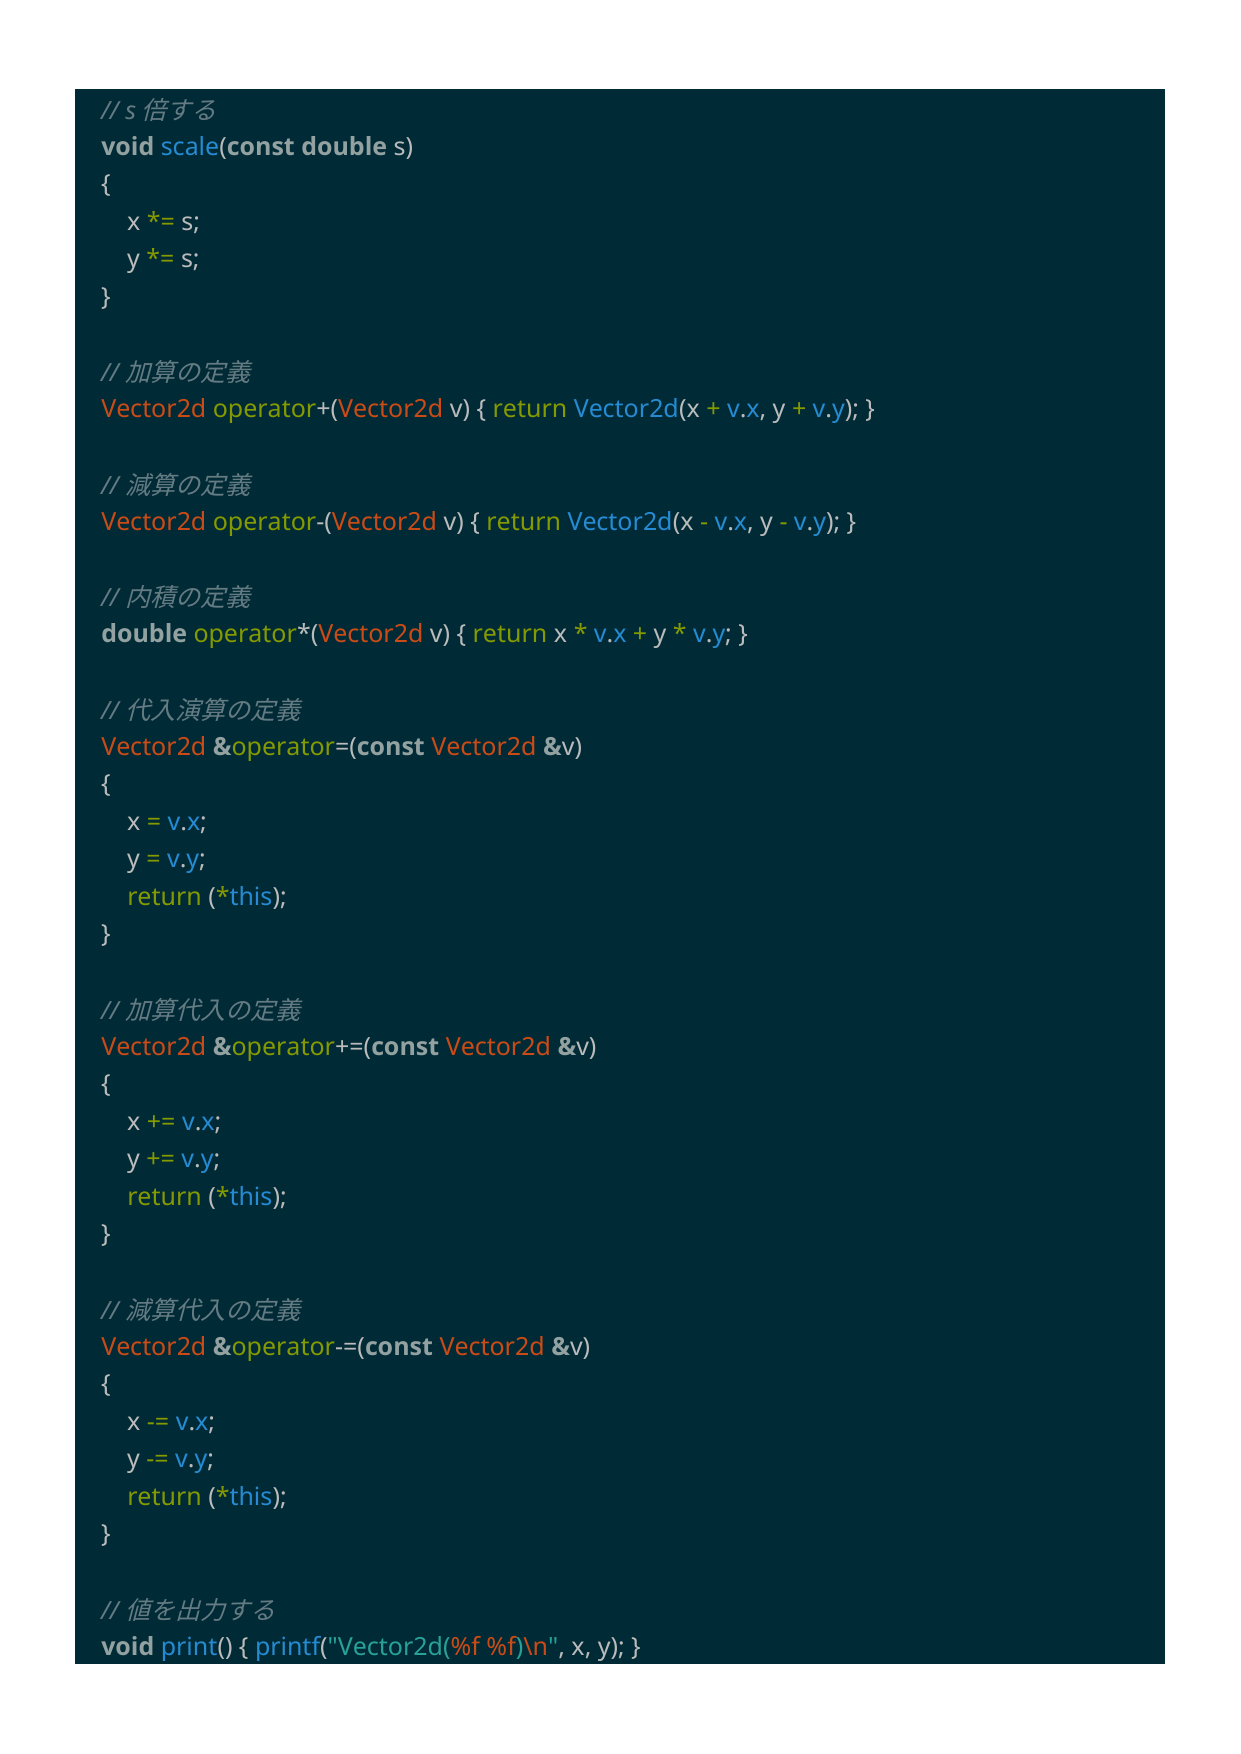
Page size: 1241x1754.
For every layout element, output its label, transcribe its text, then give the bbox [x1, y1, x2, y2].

text { [75, 764, 1165, 802]
text x += v.x; [75, 1102, 1165, 1139]
text y -= v.y; [75, 1439, 1165, 1477]
text void print() { printf("Vector2d(%f %f)\n", x, y); } [75, 1627, 1165, 1664]
text // 内積の定義 [75, 577, 1165, 614]
text x = v.x; [75, 802, 1165, 839]
text } [75, 277, 1165, 314]
text double operator*(Vector2d v) { return x * v.x + y * v.y; } [75, 614, 1165, 652]
text Vector2d &operator=(const Vector2d &v) [75, 727, 1165, 764]
text // 値を出力する [75, 1589, 1165, 1627]
text // s倍する [75, 89, 1165, 127]
text return (*this); [75, 1177, 1165, 1214]
text { [75, 164, 1165, 202]
text } [75, 1514, 1165, 1552]
text { [75, 1064, 1165, 1102]
text Vector2d operator+(Vector2d v) { return Vector2d(x + v.x, y + v.y); } [75, 389, 1165, 427]
text Vector2d operator-(Vector2d v) { return Vector2d(x - v.x, y - v.y); } [75, 502, 1165, 539]
text return (*this); [75, 1477, 1165, 1514]
text { [75, 1364, 1165, 1402]
text y = v.y; [75, 839, 1165, 877]
text void scale(const double s) [75, 127, 1165, 164]
text return (*this); [75, 877, 1165, 914]
text y *= s; [75, 239, 1165, 277]
text } [75, 914, 1165, 952]
text Vector2d &operator+=(const Vector2d &v) [75, 1027, 1165, 1064]
text Vector2d &operator-=(const Vector2d &v) [75, 1327, 1165, 1364]
text } [75, 1214, 1165, 1252]
text x *= s; [75, 202, 1165, 239]
text // 加算の定義 [75, 352, 1165, 389]
text // 加算代入の定義 [75, 989, 1165, 1027]
text // 減算の定義 [75, 464, 1165, 502]
text // 減算代入の定義 [75, 1289, 1165, 1327]
text // 代入演算の定義 [75, 689, 1165, 727]
text x -= v.x; [75, 1402, 1165, 1439]
text y += v.y; [75, 1139, 1165, 1177]
